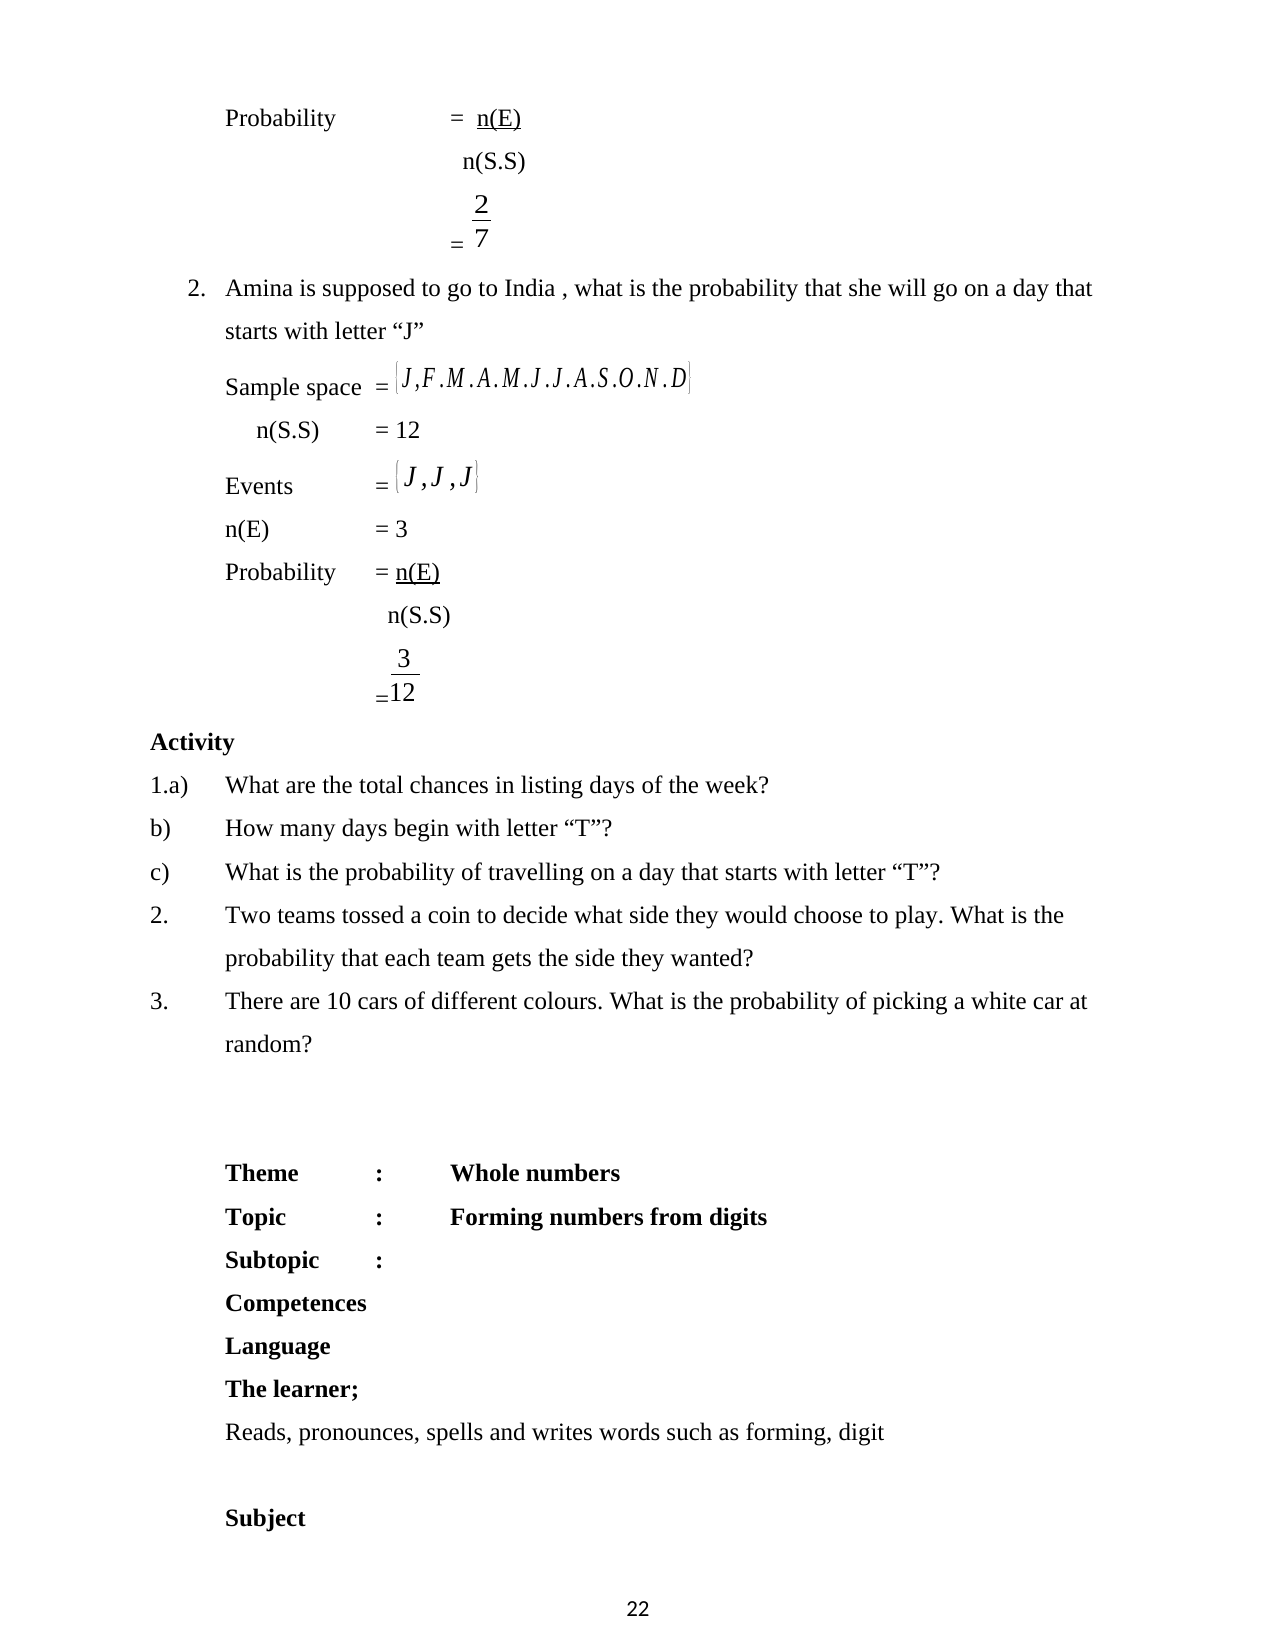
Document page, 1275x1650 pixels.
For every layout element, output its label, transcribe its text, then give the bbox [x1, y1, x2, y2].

list Probability = n(E) [225, 557, 1125, 586]
list = [225, 189, 1125, 259]
text 1.a) What are the total chances in listing days of the week? [150, 770, 1125, 799]
list Topic : Forming numbers from digits [225, 1202, 1125, 1230]
list Language [225, 1331, 1125, 1360]
list n(E) = 3 [225, 514, 1125, 543]
list Events = [225, 458, 1125, 500]
list Subtopic : [225, 1245, 1125, 1273]
text b) How many days begin with letter “T”? [150, 813, 1125, 842]
list Sample space = [225, 359, 1125, 401]
list The learner; [225, 1374, 1125, 1403]
list Amina is supposed to go to India , what is the probability that she will go on a day that starts with letter “J” [187, 273, 1125, 345]
list Reads, pronounces, spells and writes words such as forming, digit [225, 1417, 1125, 1446]
text c) What is the probability of travelling on a day that starts with letter “T”? [150, 857, 1125, 885]
list Probability = n(E) [225, 103, 1125, 132]
text 2. Two teams tossed a coin to decide what side they would choose to play. What is the probability that each team gets the side they wanted? [150, 900, 1125, 972]
list = [225, 643, 1125, 713]
list n(S.S) [225, 146, 1125, 175]
list n(S.S) [225, 600, 1125, 629]
text Activity [150, 727, 1125, 756]
list n(S.S) = 12 [225, 415, 1125, 444]
list Competences [225, 1288, 1125, 1317]
list Subject [225, 1503, 1125, 1532]
text 3. There are 10 cars of different colours. What is the probability of picking a white car at random? [150, 986, 1125, 1058]
text Theme : Whole numbers [150, 1158, 1125, 1187]
